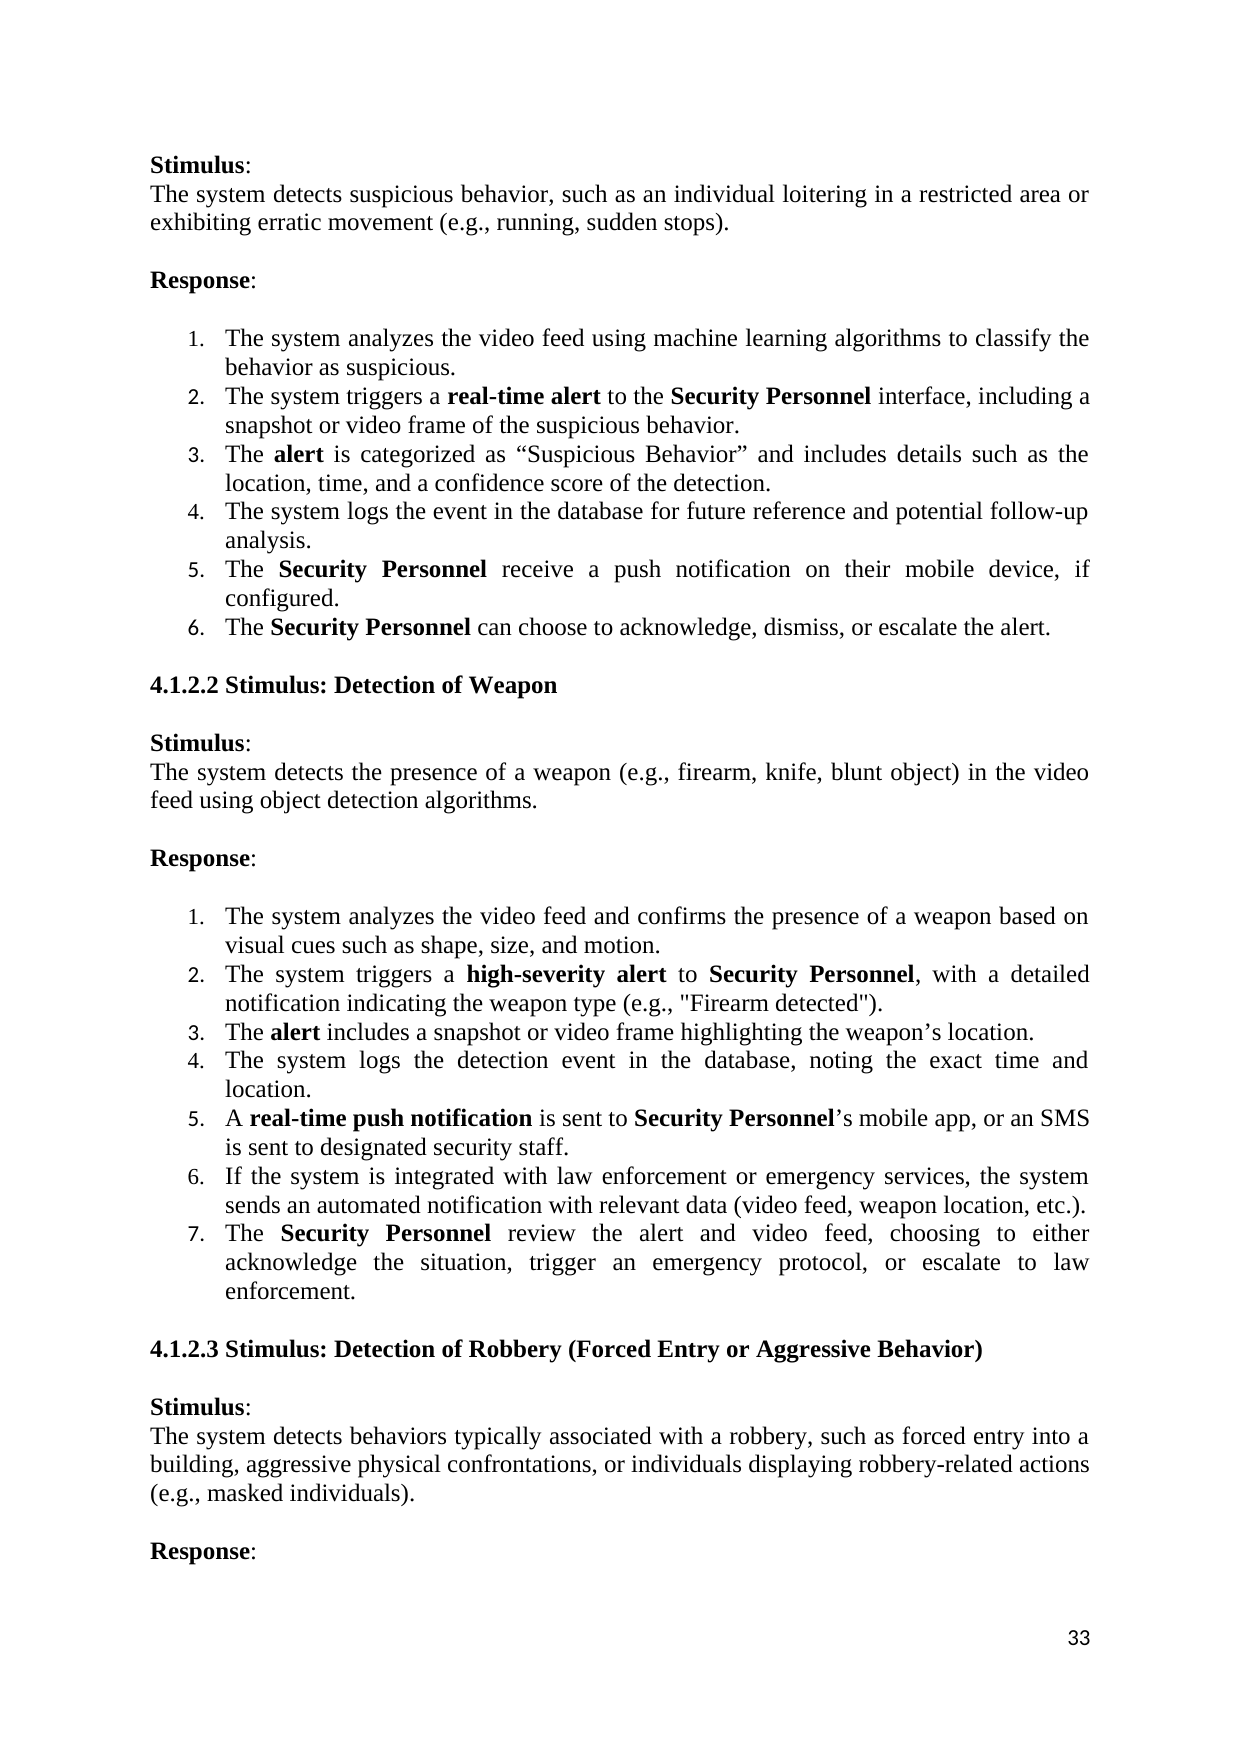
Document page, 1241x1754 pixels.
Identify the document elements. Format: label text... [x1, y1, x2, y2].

list The system triggers a real-time alert to the Security Personnel interface, including a snapshot or video frame of the suspicious behavior. [187, 381, 1090, 439]
list A real-time push notification is sent to Security Personnel’s mobile app, or an SMS is sent to designated security staff. [187, 1103, 1090, 1161]
list The system logs the detection event in the database, noting the exact time and location. [187, 1046, 1090, 1103]
text Stimulus: The system detects suspicious behavior, such as an individual loitering in a restricted area or exhibiting erratic movement (e.g., running, sudden stops). [150, 150, 1090, 236]
list The Security Personnel can choose to acknowledge, dismiss, or escalate the alert. [187, 612, 1090, 641]
list The system triggers a high-severity alert to Security Personnel, with a detailed notification indicating the weapon type (e.g., "Firearm detected"). [187, 959, 1090, 1017]
list The Security Personnel receive a push notification on their mobile device, if configured. [187, 554, 1090, 612]
text Stimulus: The system detects the presence of a weapon (e.g., firearm, knife, blunt object) in the video feed using object detection algorithms. [150, 728, 1090, 814]
subtitle 4.1.2.2 Stimulus: Detection of Weapon [150, 670, 1090, 699]
list The Security Personnel review the alert and video feed, choosing to either acknowledge the situation, trigger an emergency protocol, or escalate to law enforcement. [187, 1218, 1090, 1305]
subtitle 4.1.2.3 Stimulus: Detection of Robbery (Forced Entry or Aggressive Behavior) [150, 1334, 1090, 1363]
list The system analyzes the video feed and confirms the presence of a weapon based on visual cues such as shape, size, and motion. [187, 901, 1090, 959]
list The alert includes a snapshot or video frame highlighting the weapon’s location. [187, 1017, 1090, 1046]
text Stimulus: The system detects behaviors typically associated with a robbery, such as forced entry into a building, aggressive physical confrontations, or individuals displaying robbery-related actions (e.g., masked individuals). [150, 1392, 1090, 1507]
text Response: [150, 843, 1090, 872]
text Response: [150, 265, 1090, 294]
list The system logs the event in the database for future reference and potential follow-up analysis. [187, 496, 1090, 554]
list The alert is categorized as “Suspicious Behavior” and includes details such as the location, time, and a confidence score of the detection. [187, 439, 1090, 496]
list If the system is integrated with law enforcement or emergency services, the system sends an automated notification with relevant data (video feed, weapon location, etc.). [187, 1161, 1090, 1218]
text Response: [150, 1536, 1090, 1565]
list The system analyzes the video feed using machine learning algorithms to classify the behavior as suspicious. [187, 323, 1090, 381]
